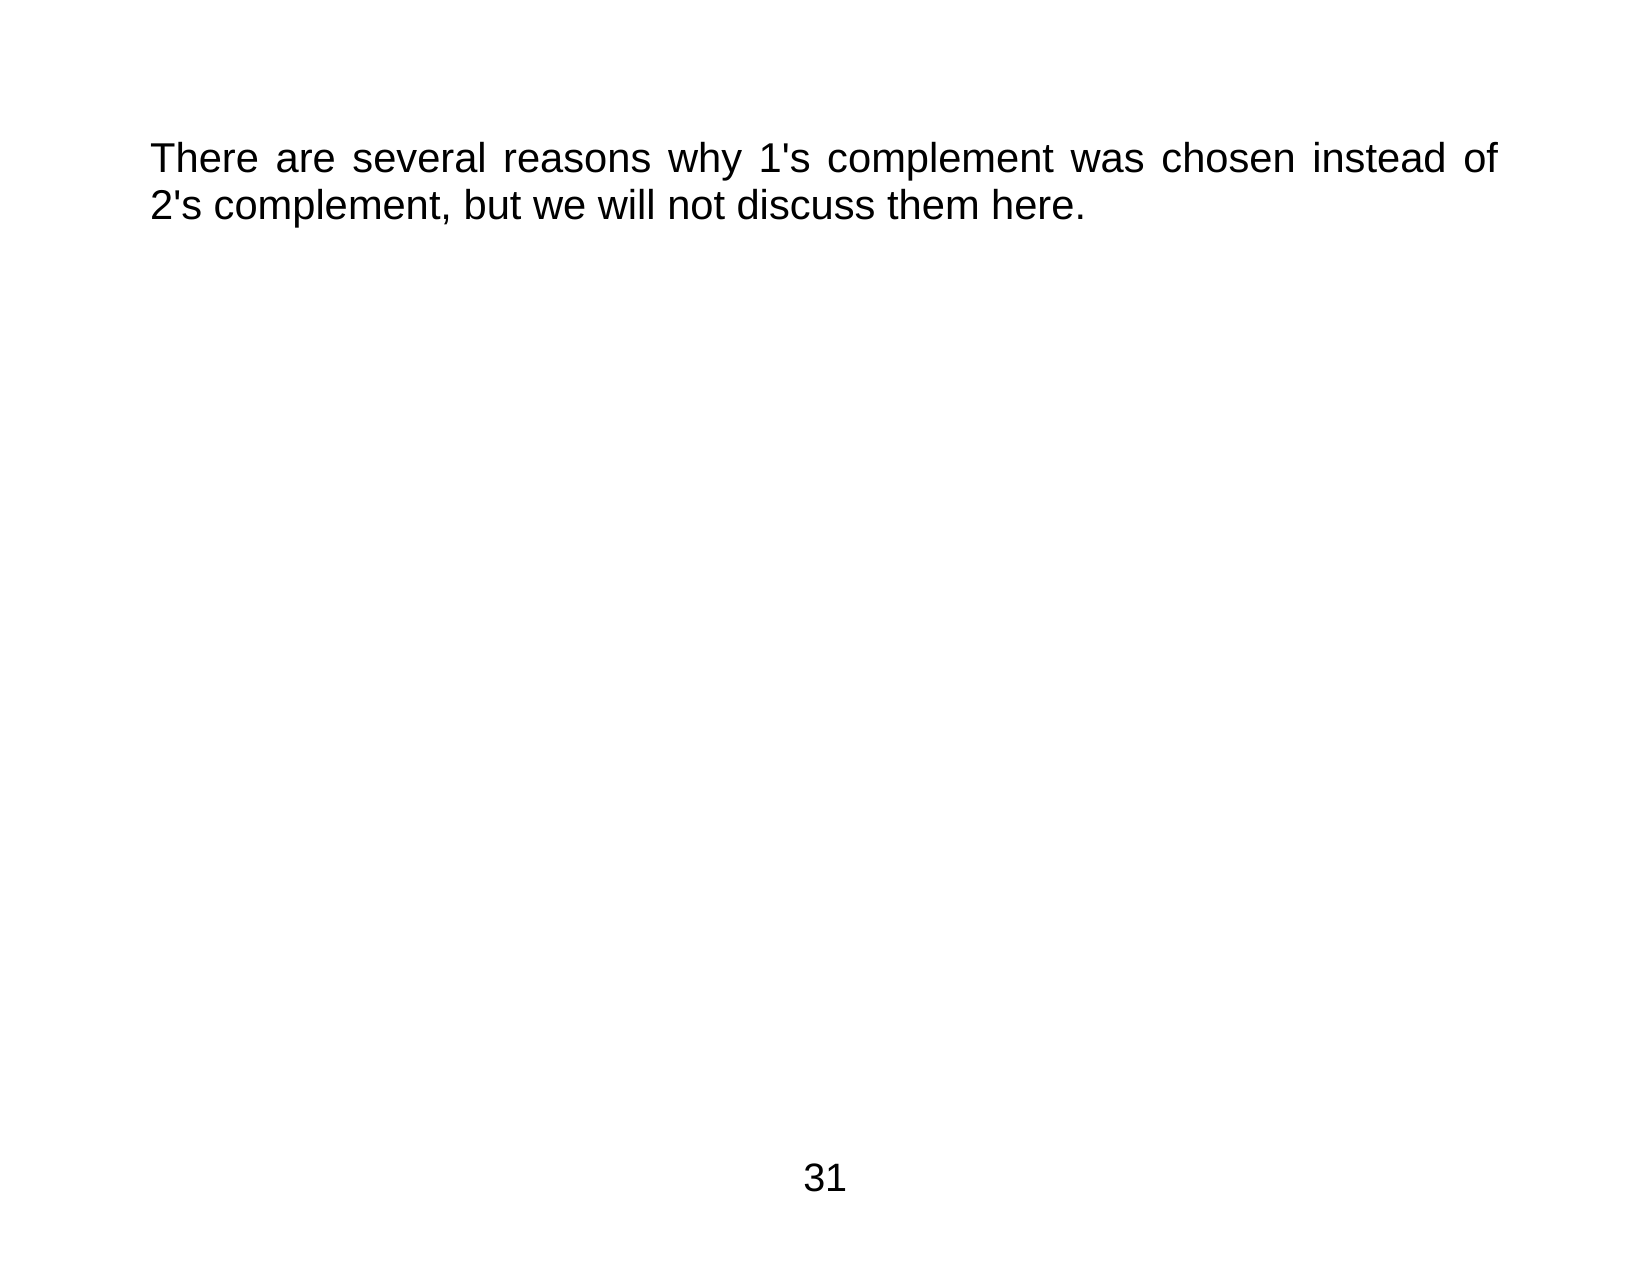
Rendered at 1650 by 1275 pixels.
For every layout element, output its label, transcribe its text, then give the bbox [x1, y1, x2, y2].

text There are several reasons why 1's complement was chosen instead of 2's complement, but we will not discuss them here. One of the nice things about this checksum is that, as an IP message moves from router to router, the "time to live" field of the IP message is decreased by 1, and instead of recalculating and updating the checksum at each hop (because the header changed since the TTL field changed), we simply subtract one from the old checksum and we obtain a new and valid checksum for the updated header. [150, 135, 1500, 228]
